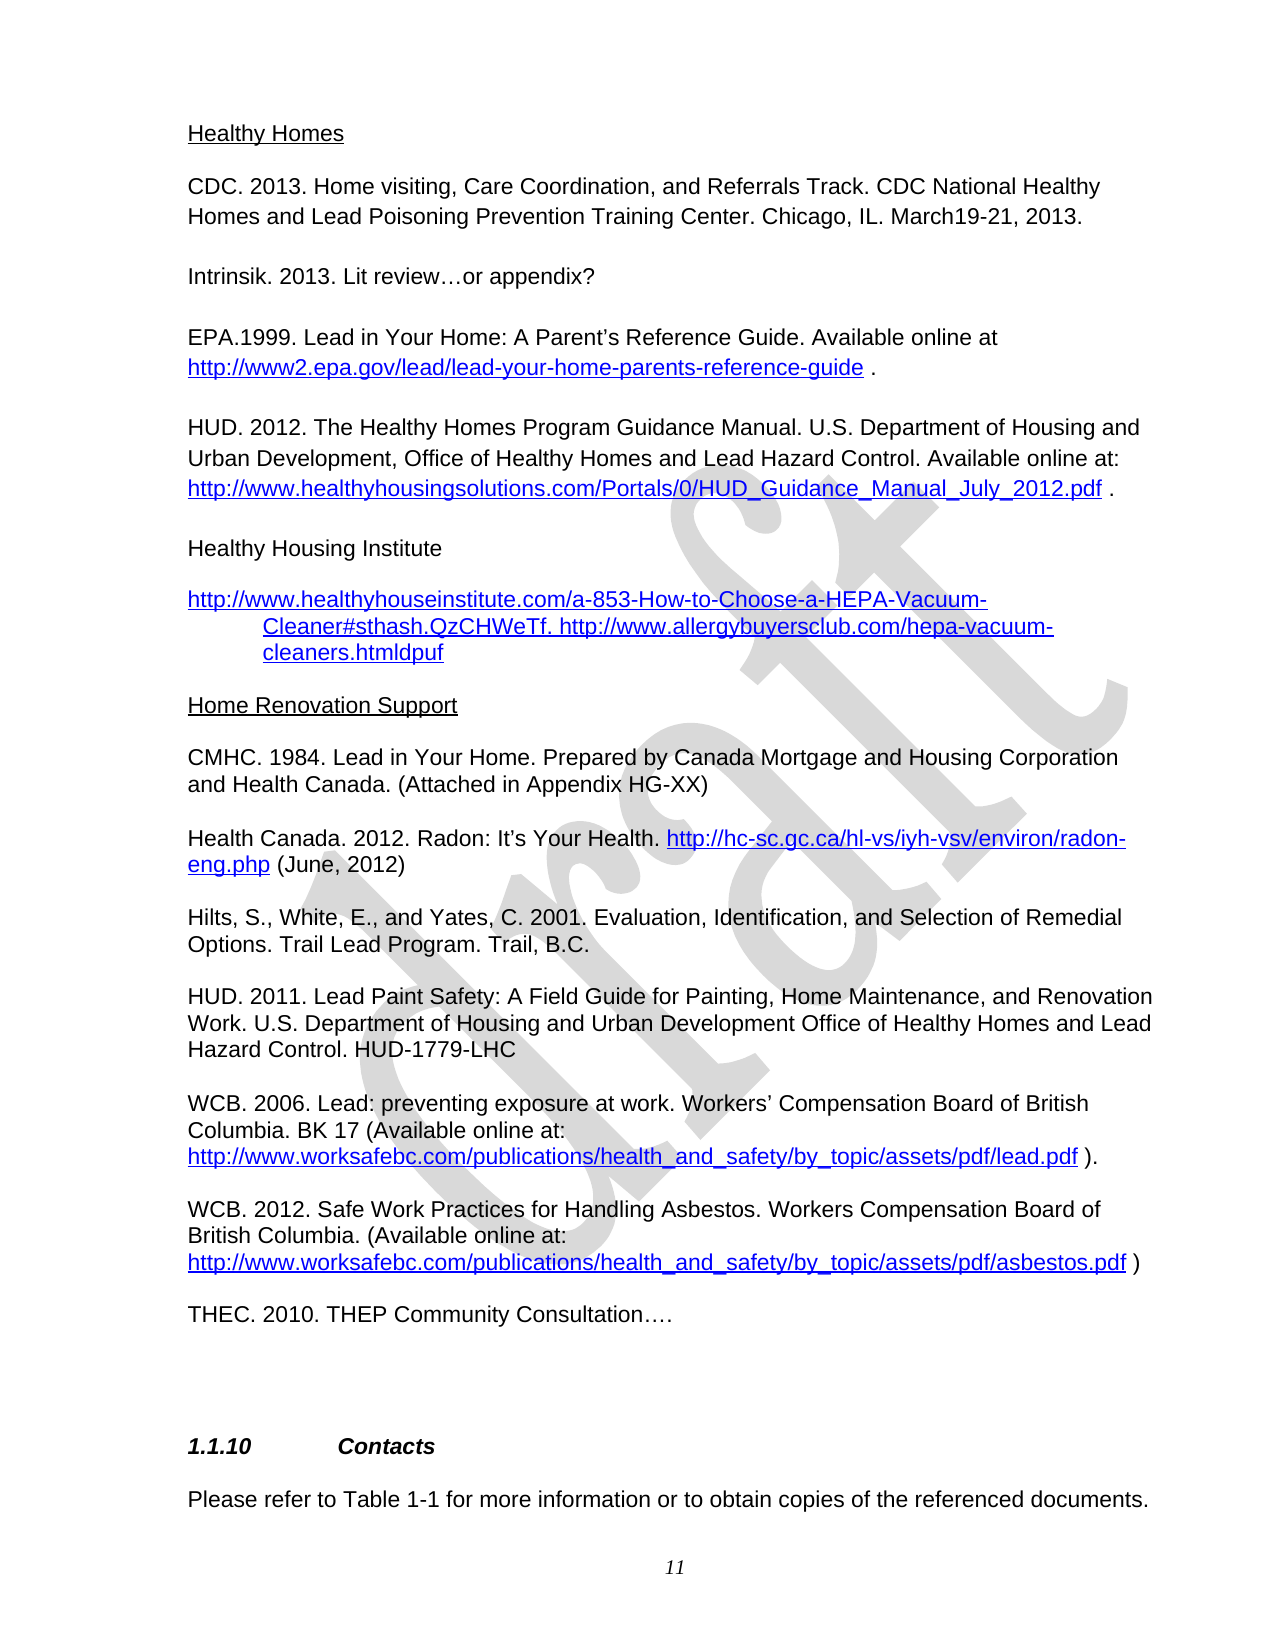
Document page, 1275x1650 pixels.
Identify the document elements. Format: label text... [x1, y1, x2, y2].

text HUD. 2011. Lead Paint Safety: A Field Guide for Painting, Home Maintenance, and Renovation Work. U.S. Department of Housing and Urban Development Office of Healthy Homes and Lead Hazard Control. HUD-1779-LHC [187, 983, 1162, 1062]
list WCB. 2012. Safe Work Practices for Handling Asbestos. Workers Compensation Board of British Columbia. (Available online at: http://www.worksafebc.com/publications/health_and_safety/by_topic/assets/pdf/asbestos.pdf ) [187, 1196, 1162, 1275]
text EPA.1999. Lead in Your Home: A Parent’s Reference Guide. Available online at http://www2.epa.gov/lead/lead-your-home-parents-reference-guide . [187, 324, 1162, 380]
text HUD. 2012. The Healthy Homes Program Guidance Manual. U.S. Department of Housing and Urban Development, Office of Healthy Homes and Lead Hazard Control. Available online at: http://www.healthyhousingsolutions.com/Portals/0/HUD_Guidance_Manual_July_2012.pdf . [187, 414, 1162, 501]
list Please refer to Table 1-1 for more information or to obtain copies of the referenced documents. [187, 1486, 1162, 1512]
text CDC. 2013. Home visiting, Care Coordination, and Referrals Track. CDC National Healthy Homes and Lead Poisoning Prevention Training Center. Chicago, IL. March19-21, 2013. [187, 173, 1162, 229]
text Healthy Housing Institute [187, 535, 1162, 562]
text http://www.healthyhouseinstitute.com/a-853-How-to-Choose-a-HEPA-Vacuum-Cleaner#sthash.QzCHWeTf. http://www.allergybuyersclub.com/hepa-vacuum-cleaners.htmldpuf [187, 586, 1162, 665]
text Intrinsik. 2013. Lit review…or appendix? [187, 263, 1162, 290]
text Hilts, S., White, E., and Yates, C. 2001. Evaluation, Identification, and Selection of Remedial Options. Trail Lead Program. Trail, B.C. [187, 904, 1162, 957]
subtitle Contacts [187, 1433, 1162, 1459]
text Home Renovation Support [187, 692, 1162, 718]
text CMHC. 1984. Lead in Your Home. Prepared by Canada Mortgage and Housing Corporation and Health Canada. (Attached in Appendix HG-XX) [187, 744, 1162, 797]
list THEC. 2010. THEP Community Consultation…. [187, 1301, 1162, 1327]
text Health Canada. 2012. Radon: It’s Your Health. http://hc-sc.gc.ca/hl-vs/iyh-vsv/environ/radon-eng.php (June, 2012) [187, 825, 1162, 878]
text Healthy Homes [187, 120, 1162, 146]
list WCB. 2006. Lead: preventing exposure at work. Workers’ Compensation Board of British Columbia. BK 17 (Available online at: http://www.worksafebc.com/publications/health_and_safety/by_topic/assets/pdf/lead.pdf ). [187, 1090, 1162, 1169]
